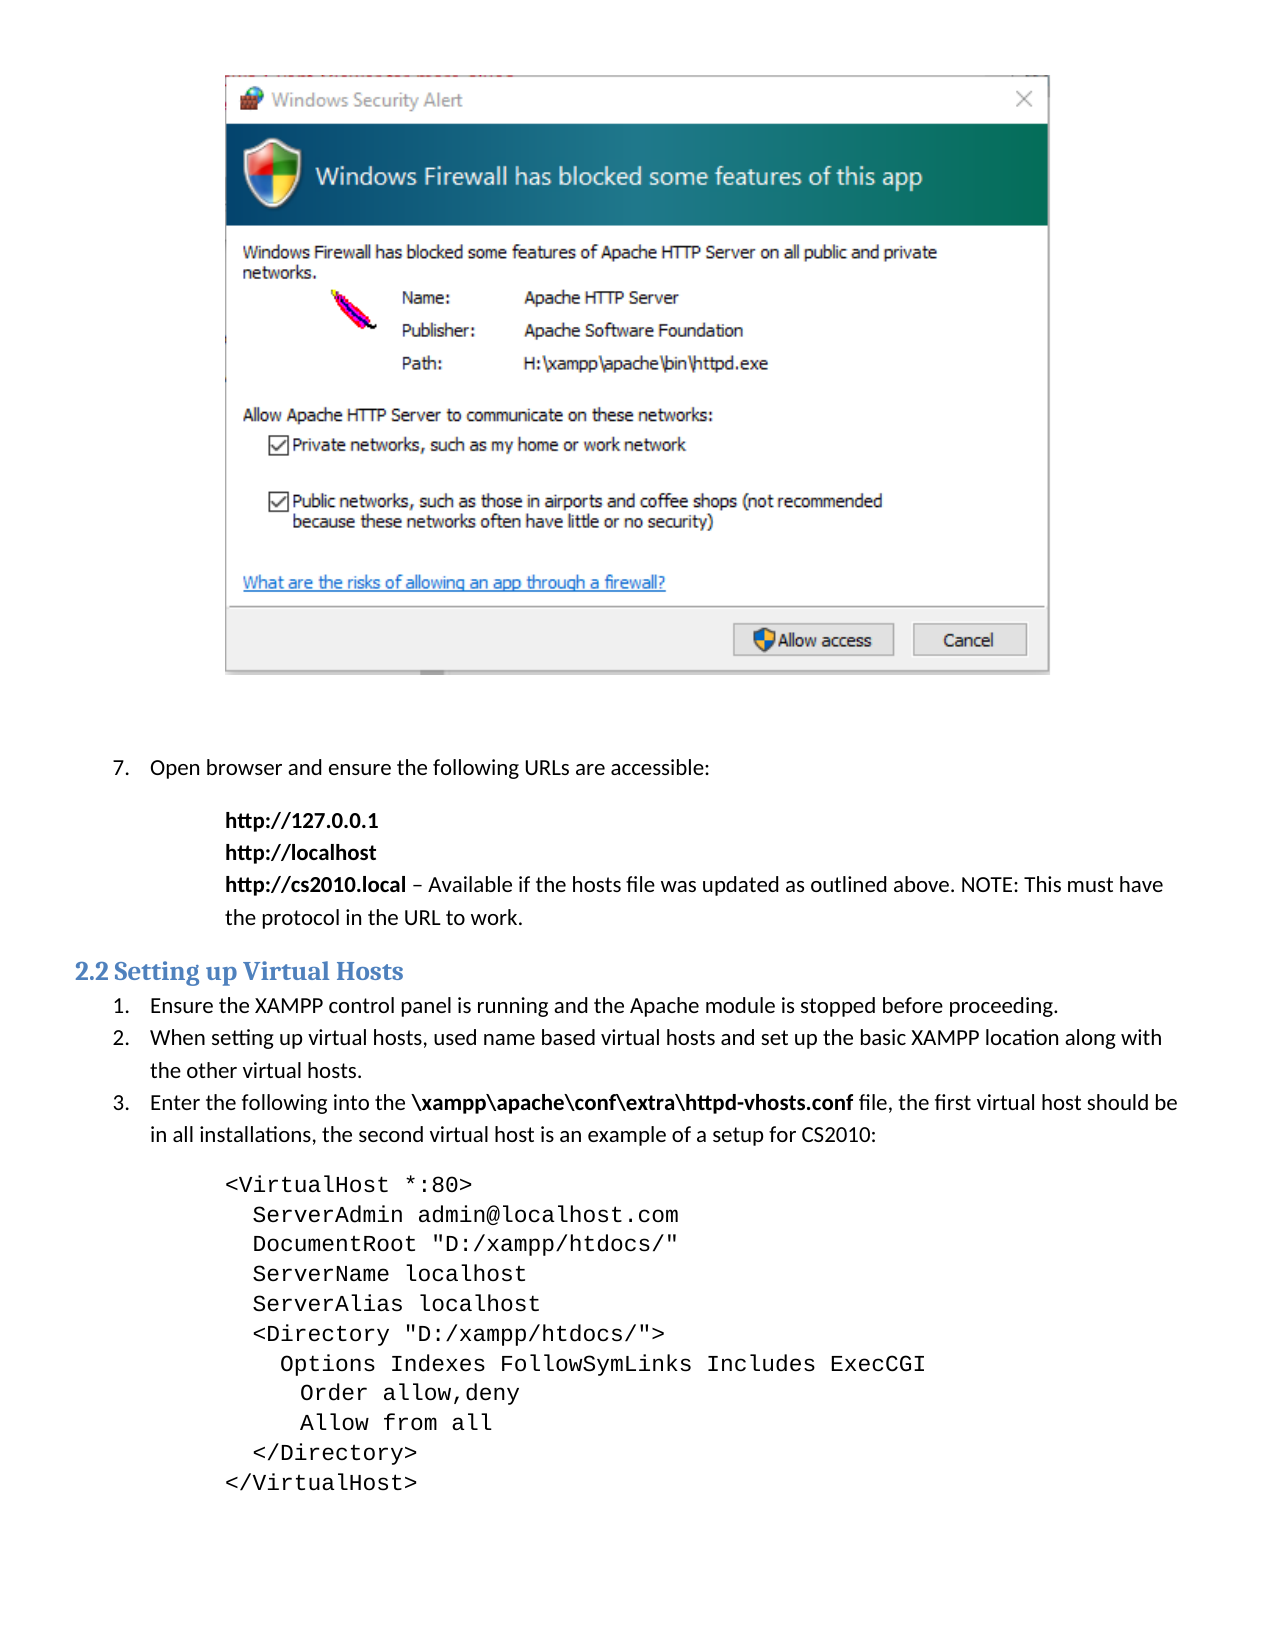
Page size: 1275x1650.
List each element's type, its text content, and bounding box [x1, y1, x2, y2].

text Allow from all [225, 1411, 1200, 1437]
text ServerAdmin admin@localhost.com [225, 1203, 1200, 1229]
text Order allow,deny [225, 1382, 1200, 1408]
text ServerAlias localhost [225, 1292, 1200, 1318]
text ServerName localhost [225, 1262, 1200, 1288]
list Enter the following into the \xampp\apache\conf\extra\httpd-vhosts.conf file, the first virtual host should be in all installations, the second virtual host is an example of a setup for CS2010: [112, 1088, 1200, 1148]
text DocumentRoot "D:/xampp/htdocs/" [225, 1233, 1200, 1259]
list When setting up virtual hosts, used name based virtual hosts and set up the basic XAMPP location along with the other virtual hosts. [112, 1023, 1200, 1084]
text </VirtualHost> [225, 1471, 1200, 1497]
text </Directory> [225, 1441, 1200, 1467]
list Ensure the XAMPP control panel is running and the Apache module is stopped before proceeding. [112, 991, 1200, 1019]
subtitle 2.2 Setting up Virtual Hosts [75, 956, 1200, 987]
text <VirtualHost *:80> [225, 1173, 1200, 1199]
text http://127.0.0.1 http://localhost http://cs2010.local – Available if the hosts file was updated as outlined above. NOTE: This must have the protocol in the URL to work. [225, 806, 1200, 931]
text Options Indexes FollowSymLinks Includes ExecCGI [225, 1352, 1200, 1378]
picture [225, 75, 1050, 675]
text <Directory "D:/xampp/htdocs/"> [225, 1322, 1200, 1348]
list Open browser and ensure the following URLs are accessible: [112, 753, 1200, 781]
